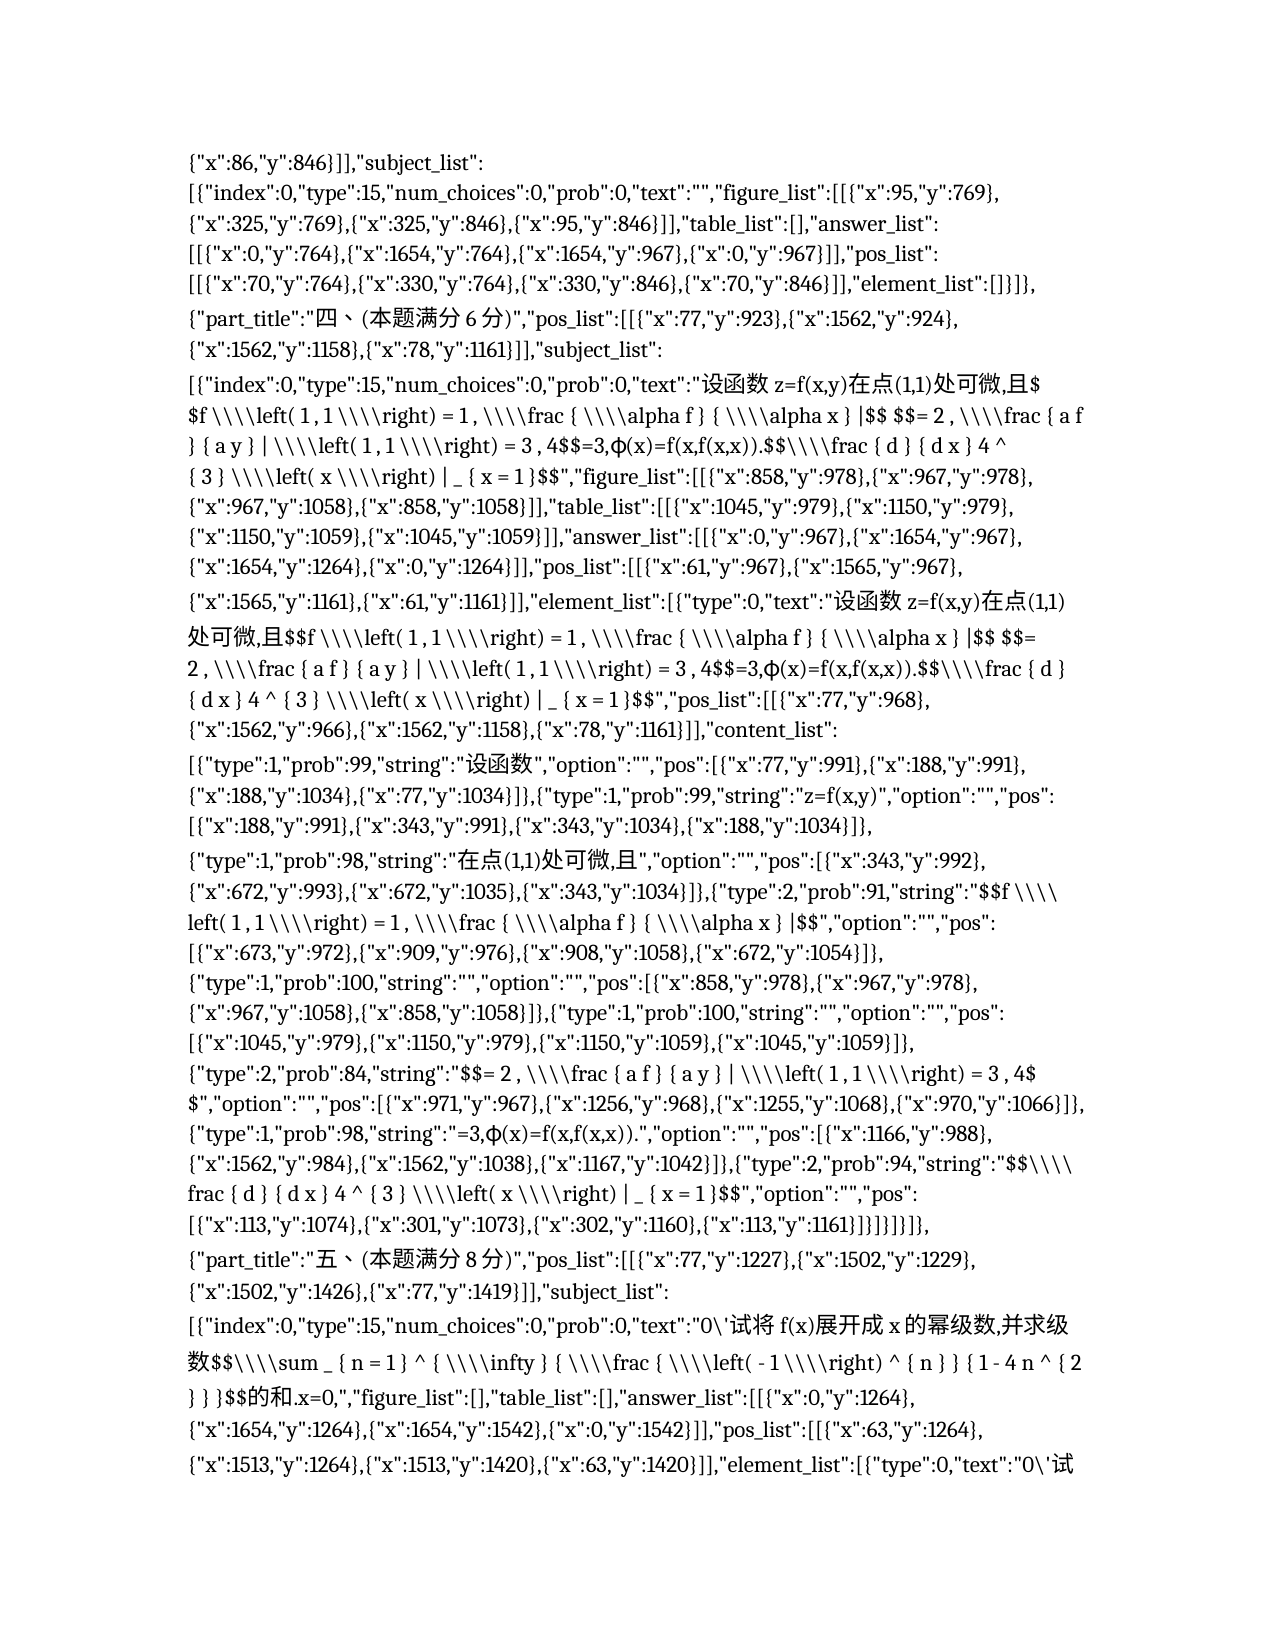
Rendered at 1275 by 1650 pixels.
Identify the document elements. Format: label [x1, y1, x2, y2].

text [187, 150, 1087, 1479]
